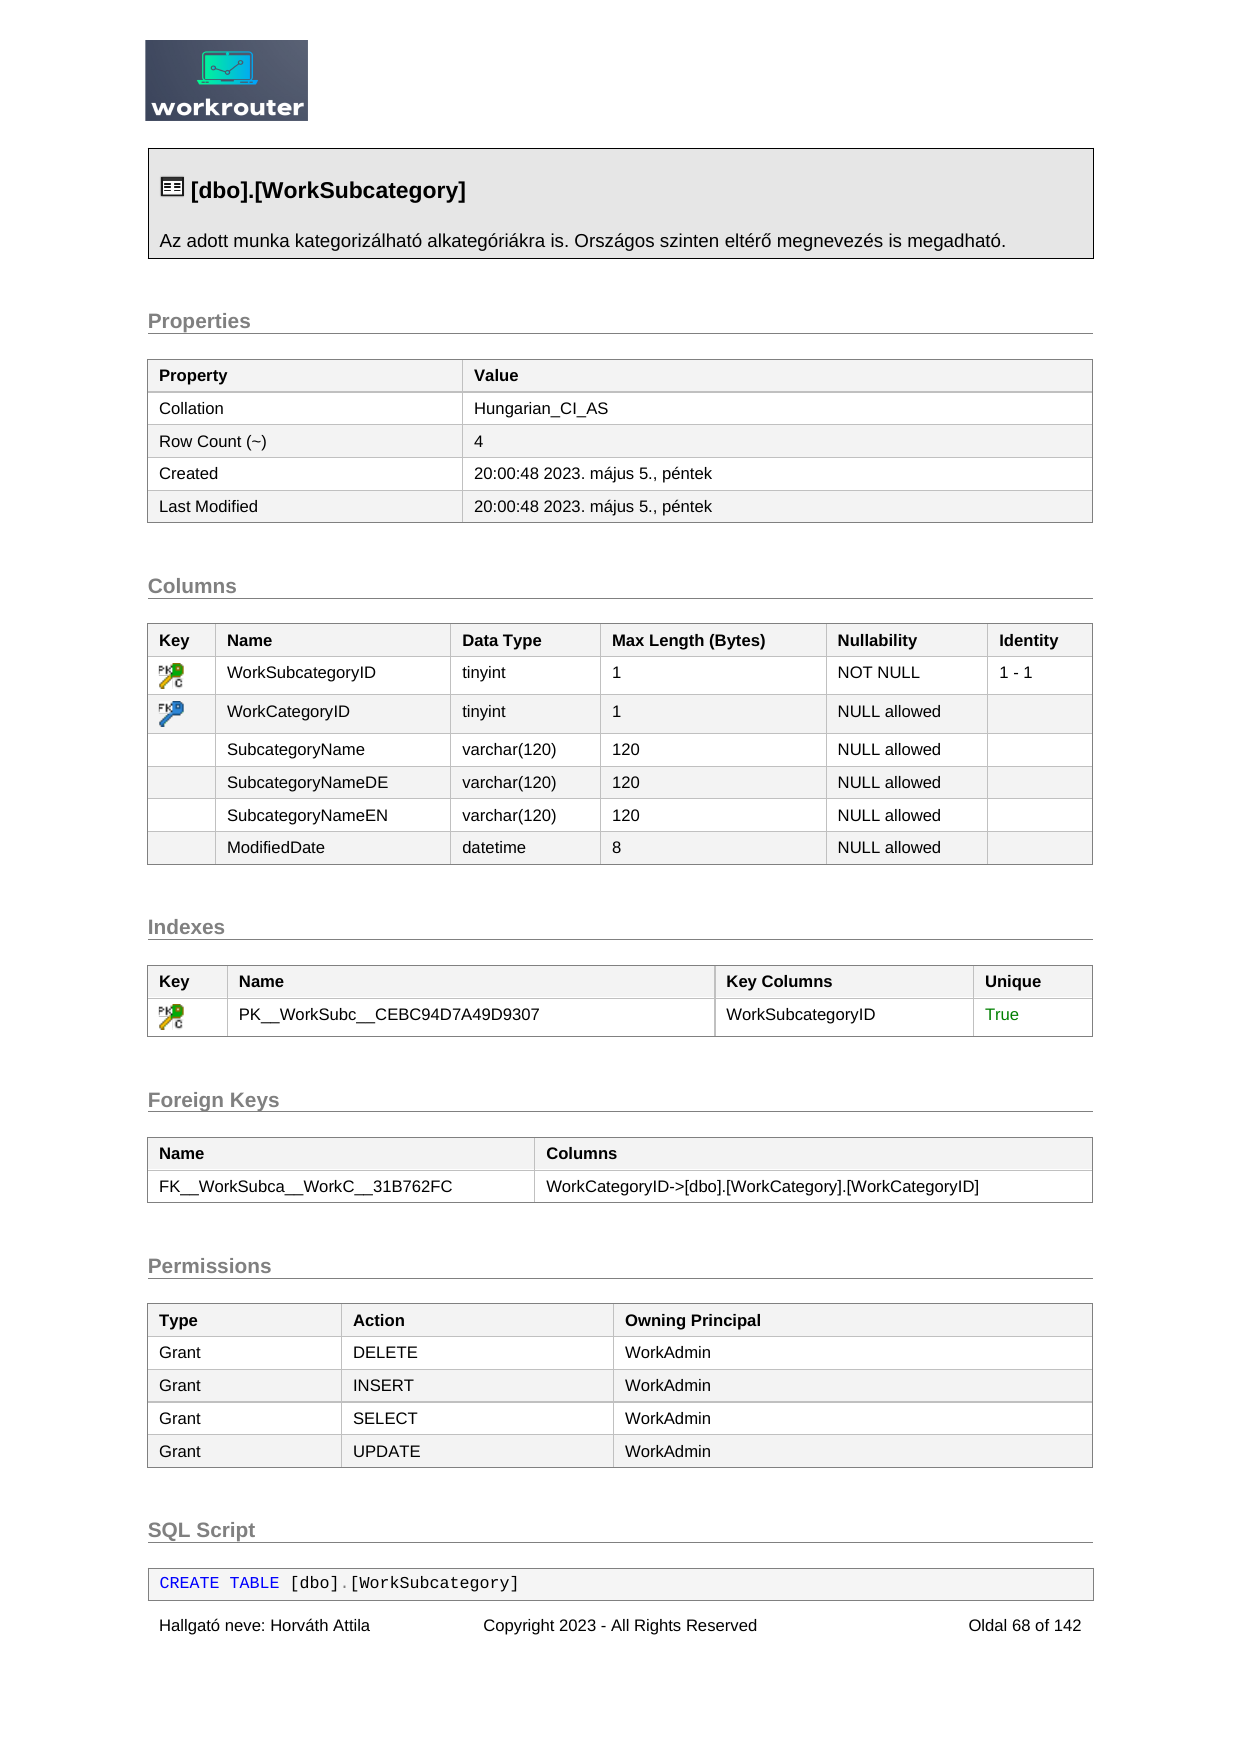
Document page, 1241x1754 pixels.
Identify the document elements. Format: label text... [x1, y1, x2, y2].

title Indexes [148, 915, 1093, 939]
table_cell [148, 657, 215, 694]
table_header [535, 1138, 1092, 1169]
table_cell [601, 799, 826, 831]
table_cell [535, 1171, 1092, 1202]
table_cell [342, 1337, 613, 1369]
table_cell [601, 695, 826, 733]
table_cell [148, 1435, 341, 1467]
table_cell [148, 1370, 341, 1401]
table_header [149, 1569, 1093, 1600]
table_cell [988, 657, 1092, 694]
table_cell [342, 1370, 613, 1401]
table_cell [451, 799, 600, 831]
title Permissions [148, 1254, 1093, 1278]
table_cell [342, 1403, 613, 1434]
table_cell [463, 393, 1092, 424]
picture [158, 663, 184, 689]
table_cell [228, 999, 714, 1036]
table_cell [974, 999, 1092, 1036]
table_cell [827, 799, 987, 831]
title SQL Script [148, 1518, 1093, 1542]
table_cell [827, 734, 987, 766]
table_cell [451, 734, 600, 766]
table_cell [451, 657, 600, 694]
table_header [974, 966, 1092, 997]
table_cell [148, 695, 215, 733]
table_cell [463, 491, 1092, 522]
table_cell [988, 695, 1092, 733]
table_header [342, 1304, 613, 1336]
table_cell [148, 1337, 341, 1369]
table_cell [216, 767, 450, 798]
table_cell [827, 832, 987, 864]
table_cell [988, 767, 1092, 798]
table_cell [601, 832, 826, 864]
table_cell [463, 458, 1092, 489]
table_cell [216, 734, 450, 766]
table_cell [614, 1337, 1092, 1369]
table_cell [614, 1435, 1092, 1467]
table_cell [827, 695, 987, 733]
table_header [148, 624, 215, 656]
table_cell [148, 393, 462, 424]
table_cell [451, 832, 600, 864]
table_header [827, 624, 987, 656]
title Properties [148, 309, 1093, 333]
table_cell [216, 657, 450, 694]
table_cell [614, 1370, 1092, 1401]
title Columns [148, 574, 1093, 598]
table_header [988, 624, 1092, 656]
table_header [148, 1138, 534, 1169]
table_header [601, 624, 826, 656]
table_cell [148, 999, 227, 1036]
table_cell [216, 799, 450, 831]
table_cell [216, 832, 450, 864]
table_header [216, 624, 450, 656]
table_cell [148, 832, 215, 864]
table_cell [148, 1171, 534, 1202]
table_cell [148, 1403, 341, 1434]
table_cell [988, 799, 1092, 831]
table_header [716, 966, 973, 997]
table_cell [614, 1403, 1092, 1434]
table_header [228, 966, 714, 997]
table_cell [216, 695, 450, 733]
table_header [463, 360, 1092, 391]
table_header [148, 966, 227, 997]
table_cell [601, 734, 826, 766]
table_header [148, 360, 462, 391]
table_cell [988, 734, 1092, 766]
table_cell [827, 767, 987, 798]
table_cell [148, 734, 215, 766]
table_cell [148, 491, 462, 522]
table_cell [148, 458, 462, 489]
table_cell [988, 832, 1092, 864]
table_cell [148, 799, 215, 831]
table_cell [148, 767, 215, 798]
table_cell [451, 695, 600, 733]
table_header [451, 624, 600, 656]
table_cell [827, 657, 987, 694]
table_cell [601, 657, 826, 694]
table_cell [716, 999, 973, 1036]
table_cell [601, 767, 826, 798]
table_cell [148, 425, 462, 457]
picture [159, 173, 185, 199]
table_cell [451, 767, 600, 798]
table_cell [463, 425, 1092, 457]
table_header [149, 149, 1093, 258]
title Foreign Keys [148, 1087, 1093, 1111]
picture [158, 701, 184, 727]
picture [158, 1004, 184, 1030]
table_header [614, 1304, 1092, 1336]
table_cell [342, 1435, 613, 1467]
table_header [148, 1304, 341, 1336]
